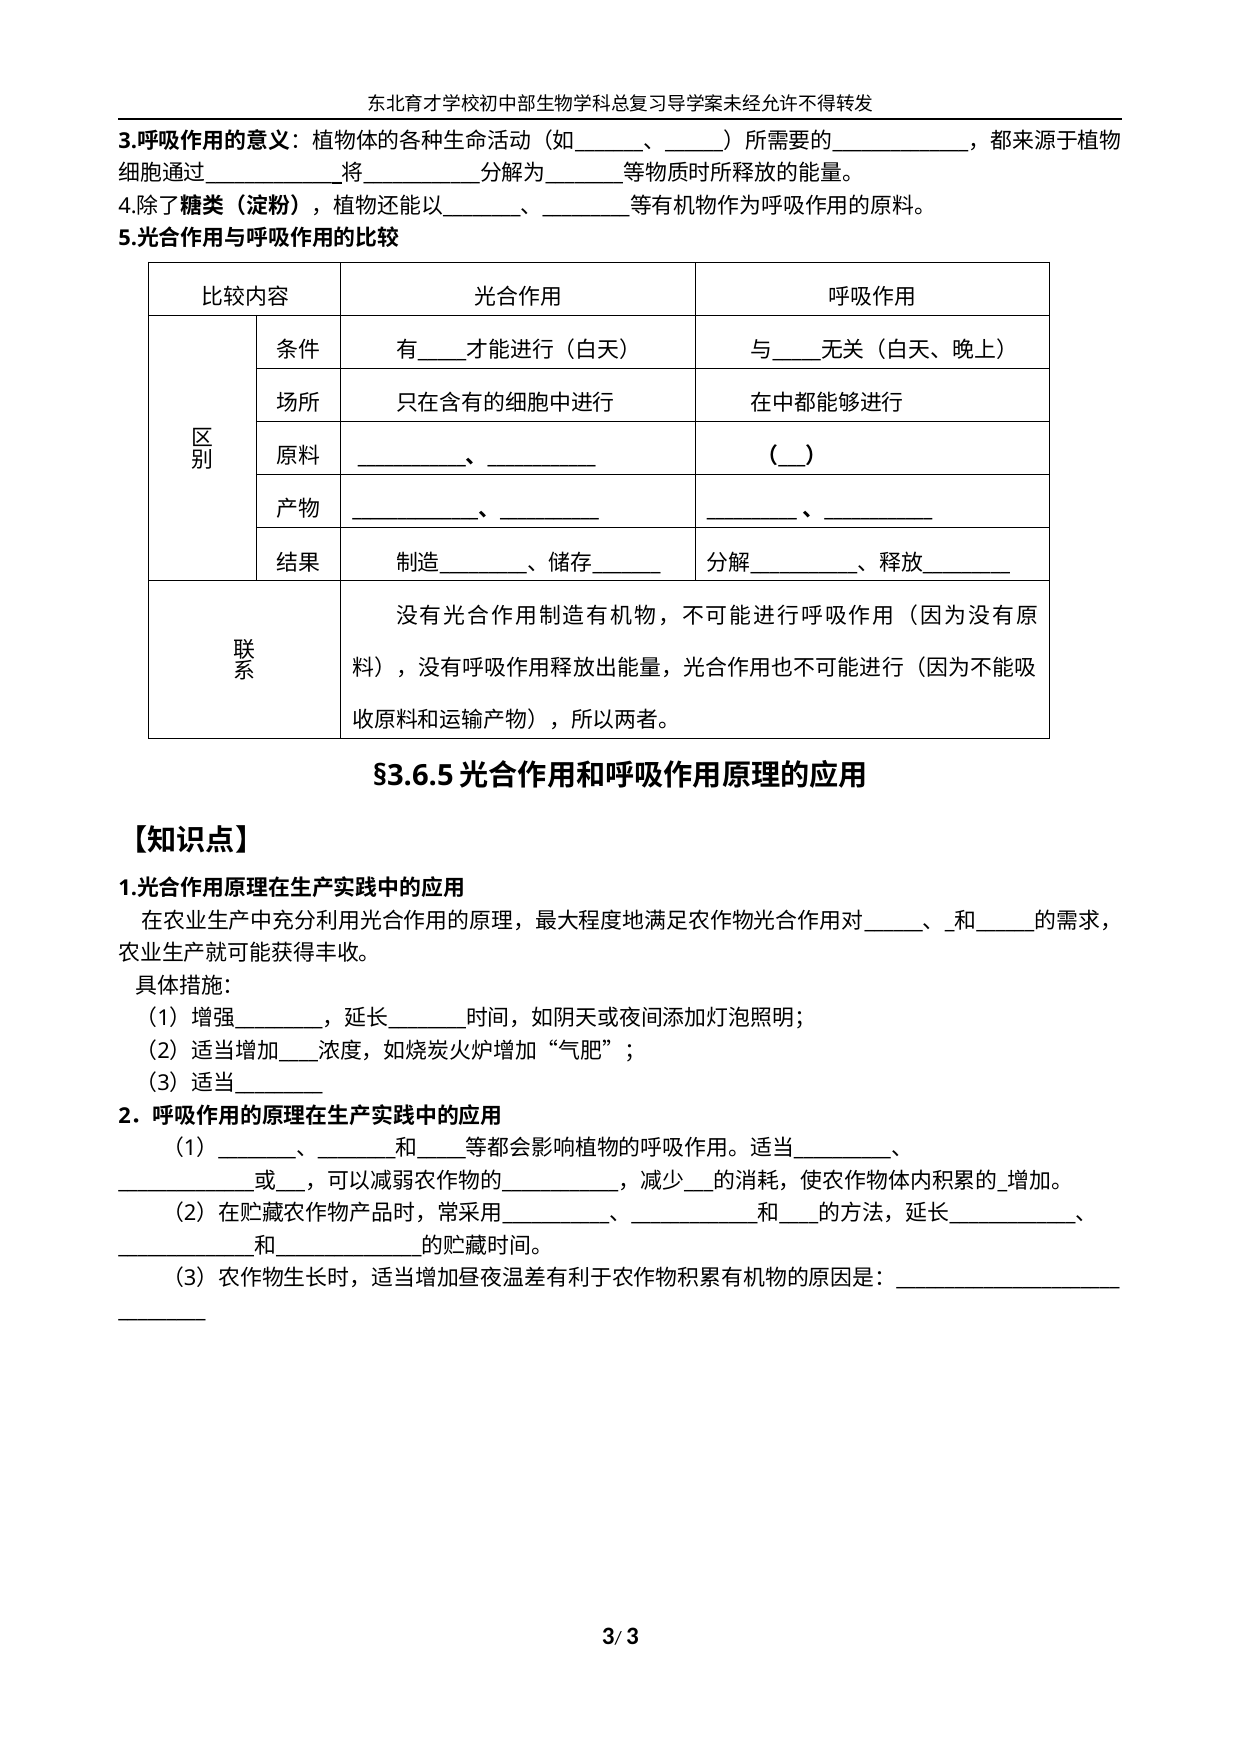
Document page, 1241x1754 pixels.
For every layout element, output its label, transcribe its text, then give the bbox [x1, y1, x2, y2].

text 5.光合作用与呼吸作用的比较 [118, 220, 1122, 252]
text （2）适当增加____浓度，如烧炭火炉增加“气肥”； [118, 1032, 1122, 1065]
text （3）适当_________ [118, 1065, 1122, 1097]
table_cell 结果 [257, 528, 340, 580]
table_cell 有_____才能进行（白天） [341, 316, 695, 368]
table_cell 原料 [257, 422, 340, 474]
table_cell __________ 、____________ [696, 475, 1049, 527]
table_header 呼吸作用 [696, 263, 1049, 315]
text 在农业生产中充分利用光合作用的原理，最大程度地满足农作物光合作用对______、_和______的需求，农业生产就可能获得丰收。 [118, 902, 1122, 967]
table_cell 产物 [257, 475, 340, 527]
text 【知识点】 [118, 805, 1122, 870]
table_cell （___） [696, 422, 1049, 474]
text （2）在贮藏农作物产品时，常采用___________、_____________和____的方法，延长_____________、 [118, 1195, 1122, 1227]
table_cell ____________、____________ [341, 422, 695, 474]
table_cell 制造_________、储存_______ [341, 528, 695, 580]
table_cell 只在含有的细胞中进行 [341, 369, 695, 421]
table_cell 区别 [149, 316, 256, 580]
text §3.6.5光合作用和呼吸作用原理的应用 [118, 480, 1122, 805]
table_cell 条件 [257, 316, 340, 368]
table_cell 场所 [257, 369, 340, 421]
text 具体措施： [118, 967, 1122, 1000]
table_cell 没有光合作用制造有机物，不可能进行呼吸作用（因为没有原料），没有呼吸作用释放出能量，光合作用也不可能进行（因为不能吸收原料和运输产物），所以两者。 [341, 581, 1049, 738]
text ______________或___，可以减弱农作物的____________，减少___的消耗，使农作物体内积累的_增加。 [118, 1162, 1122, 1195]
table_cell ______________、___________ [341, 475, 695, 527]
text （1）________、________和_____等都会影响植物的呼吸作用。适当__________、 [118, 1130, 1122, 1162]
table_cell 与_____无关（白天、晚上） [696, 316, 1049, 368]
table_cell 分解___________、释放_________ [696, 528, 1049, 580]
text （1）增强_________，延长________时间，如阴天或夜间添加灯泡照明； [118, 1000, 1122, 1032]
table_cell 在中都能够进行 [696, 369, 1049, 421]
table_cell 联系 [149, 581, 340, 738]
text （3）农作物生长时，适当增加昼夜温差有利于农作物积累有机物的原因是：________________________________ [118, 1260, 1122, 1325]
table_header 比较内容 [149, 263, 340, 315]
table_header 光合作用 [341, 263, 695, 315]
text 3.呼吸作用的意义：植物体的各种生命活动（如_______、______）所需要的______________，都来源于植物细胞通过______________将____________分解为________等物质时所释放的能量。 [118, 122, 1122, 187]
text ______________和_______________的贮藏时间。 [118, 1227, 1122, 1260]
text 4.除了糖类（淀粉），植物还能以________、_________等有机物作为呼吸作用的原料。 [118, 187, 1122, 220]
list 光合作用原理在生产实践中的应用 [118, 870, 1122, 902]
text 2．呼吸作用的原理在生产实践中的应用 [118, 1097, 1122, 1130]
